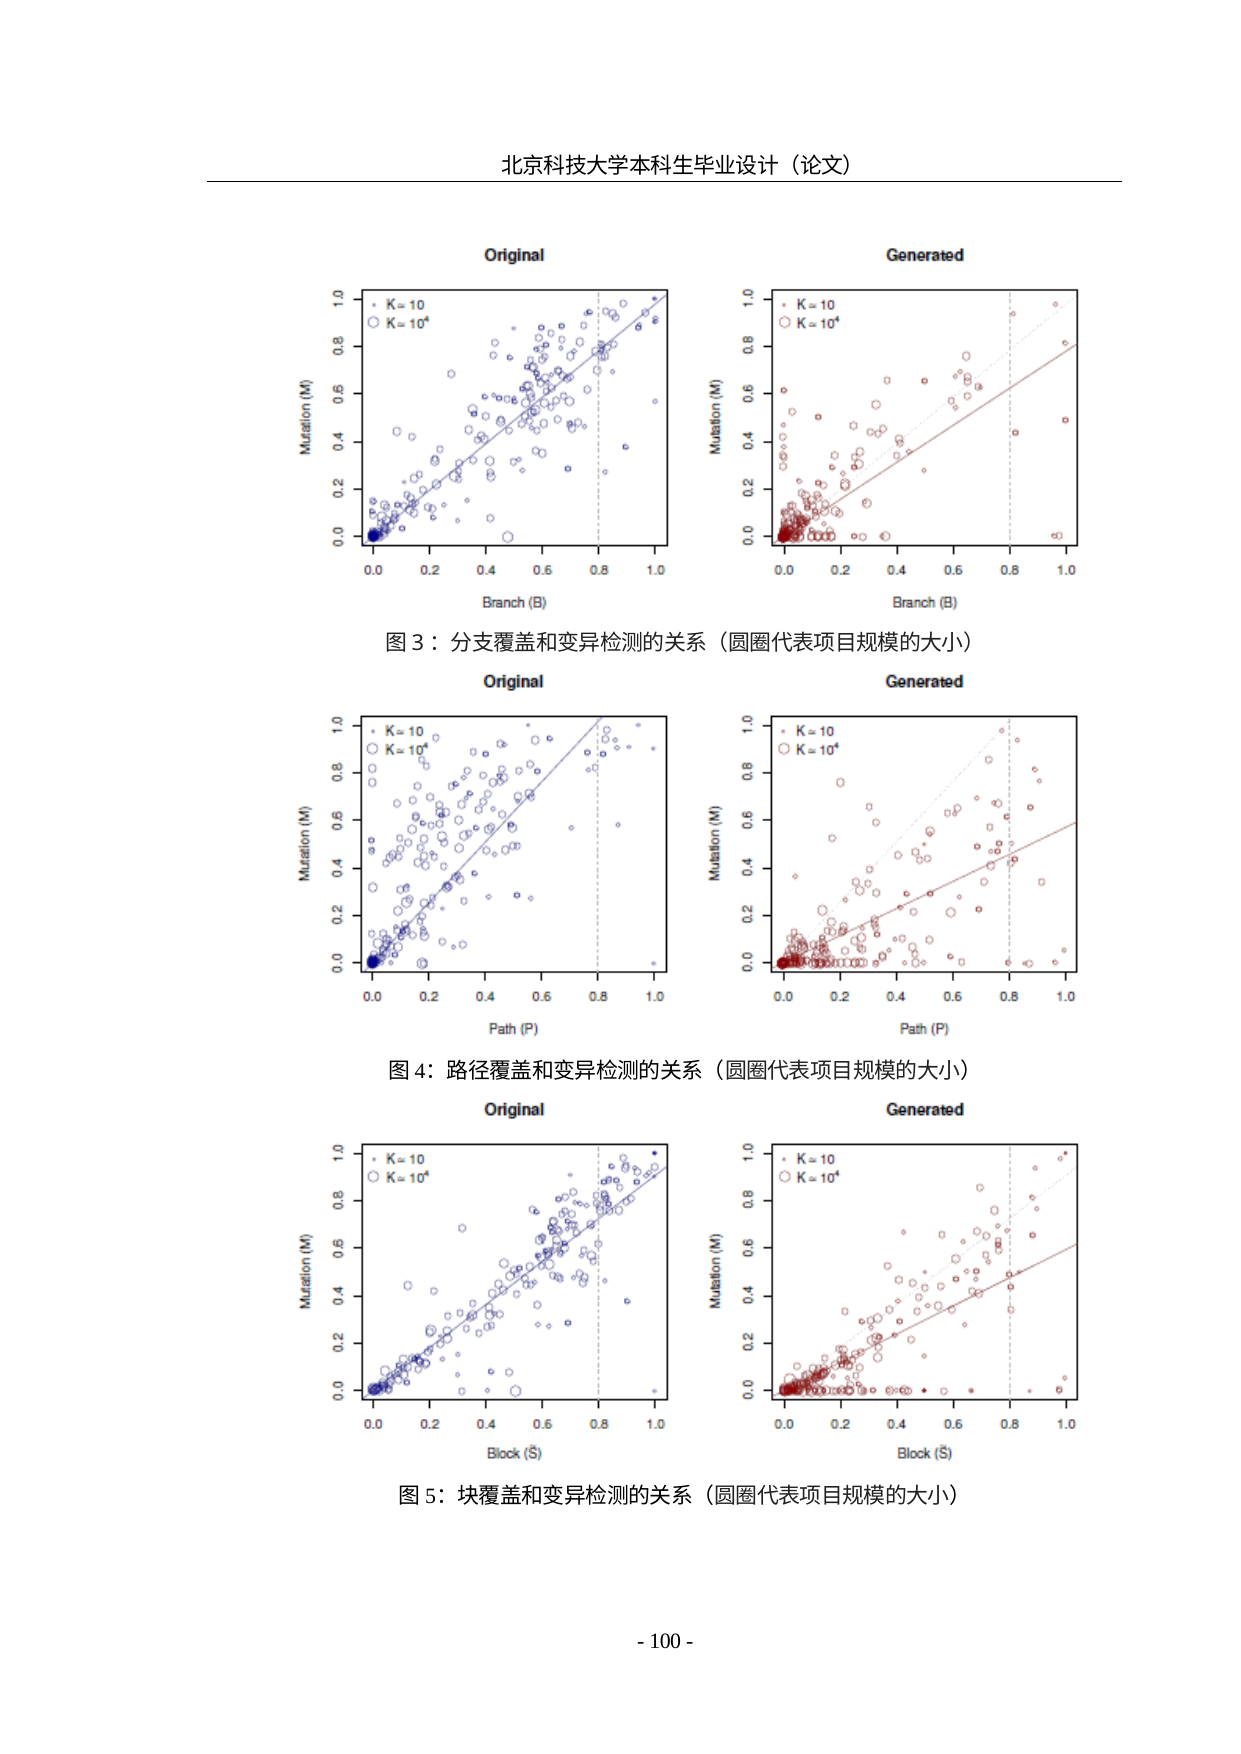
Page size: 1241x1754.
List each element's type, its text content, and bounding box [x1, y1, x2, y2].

text 图5：块覆盖和变异检测的关系（圆圈代表项目规模的大小） [207, 1478, 1122, 1510]
picture [296, 245, 1083, 611]
picture [296, 1100, 1083, 1465]
text 图4：路径覆盖和变异检测的关系（圆圈代表项目规模的大小） [207, 1053, 1122, 1084]
picture [295, 672, 1084, 1039]
text 图3 ：分支覆盖和变异检测的关系（圆圈代表项目规模的大小） [207, 625, 1122, 657]
